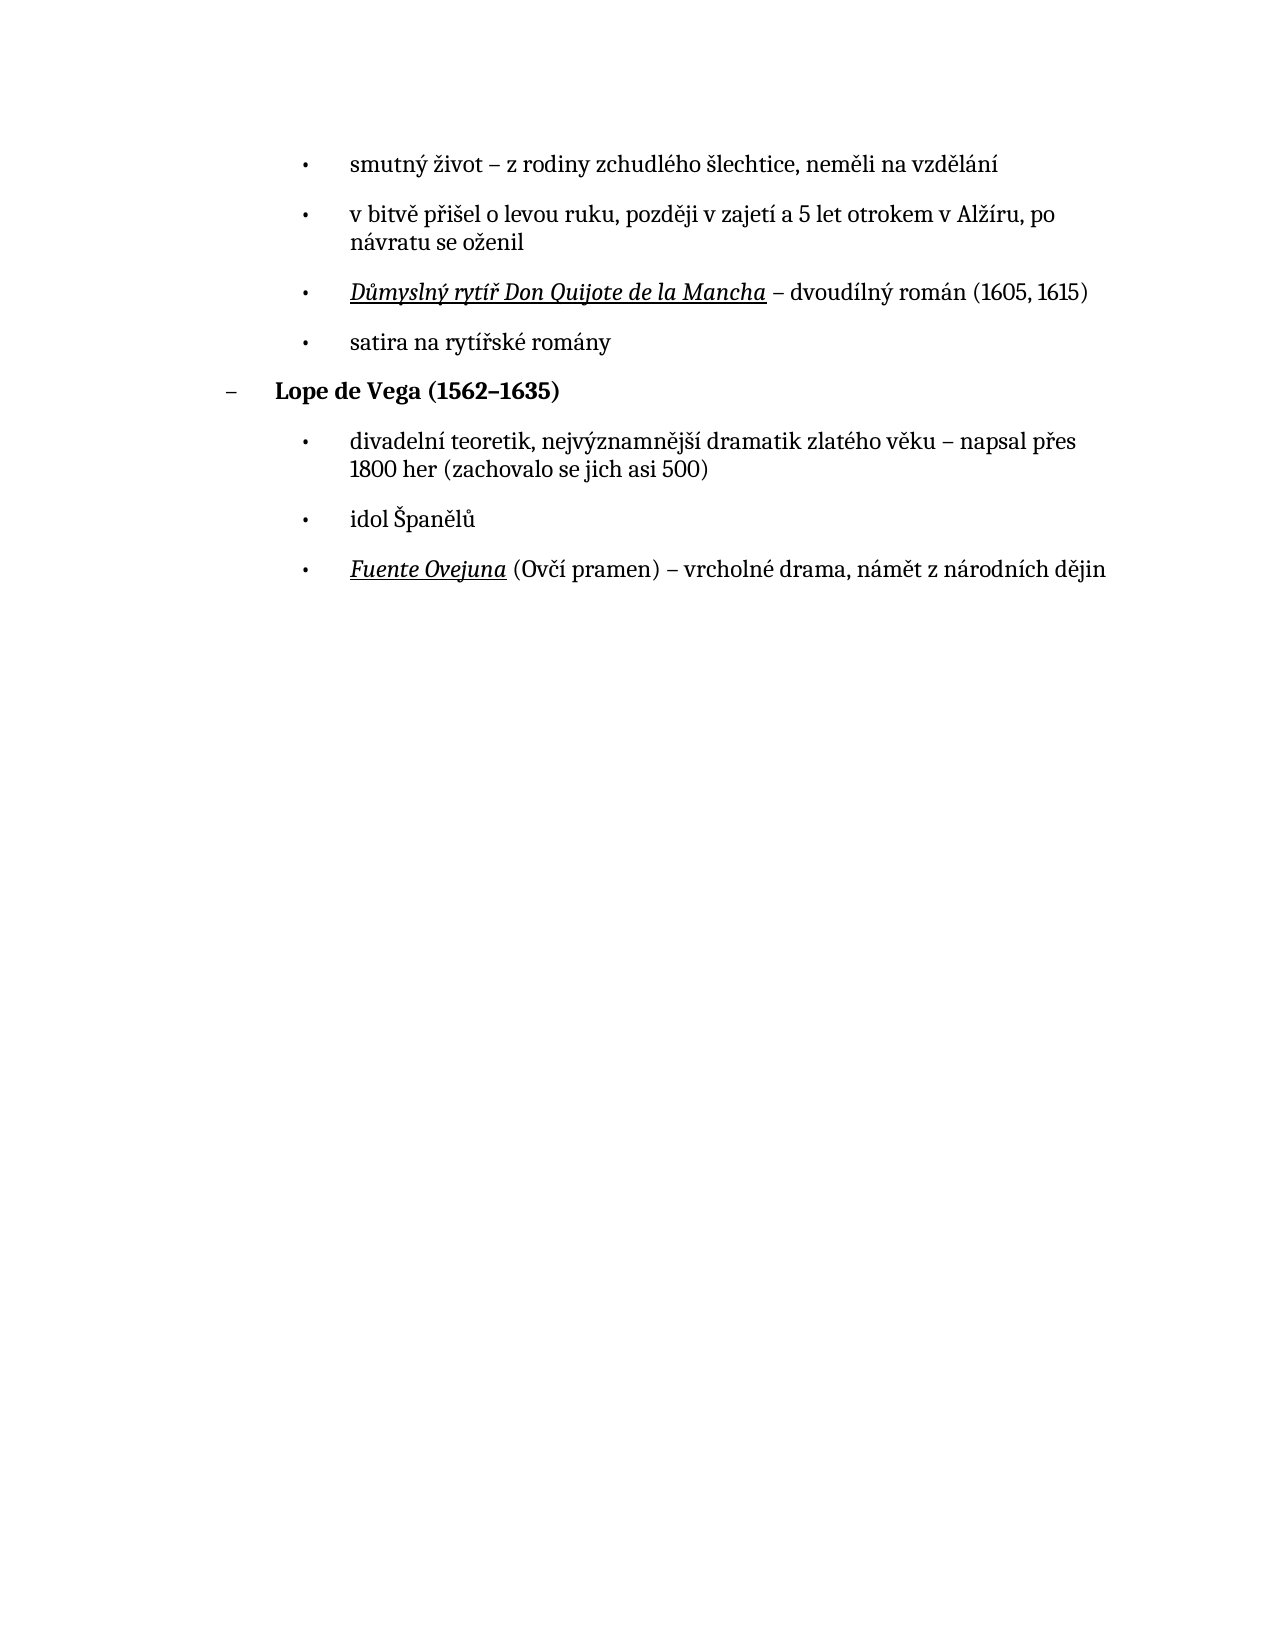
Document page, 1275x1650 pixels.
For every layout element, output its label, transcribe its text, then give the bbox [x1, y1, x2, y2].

list Fuente Ovejuna (Ovčí pramen) – vrcholné drama, námět z národních dějin [300, 554, 1125, 583]
list idol Španělů [300, 505, 1125, 534]
list smutný život – z rodiny zchudlého šlechtice, neměli na vzdělání [300, 150, 1125, 179]
list Důmyslný rytíř Don Quijote de la Mancha – dvoudílný román (1605, 1615) [300, 278, 1125, 307]
list Lope de Vega (1562–1635) [225, 377, 1125, 406]
list satira na rytířské romány [300, 327, 1125, 356]
list v bitvě přišel o levou ruku, později v zajetí a 5 let otrokem v Alžíru, po návratu se oženil [300, 199, 1125, 257]
list divadelní teoretik, nejvýznamnější dramatik zlatého věku – napsal přes 1800 her (zachovalo se jich asi 500) [300, 427, 1125, 484]
